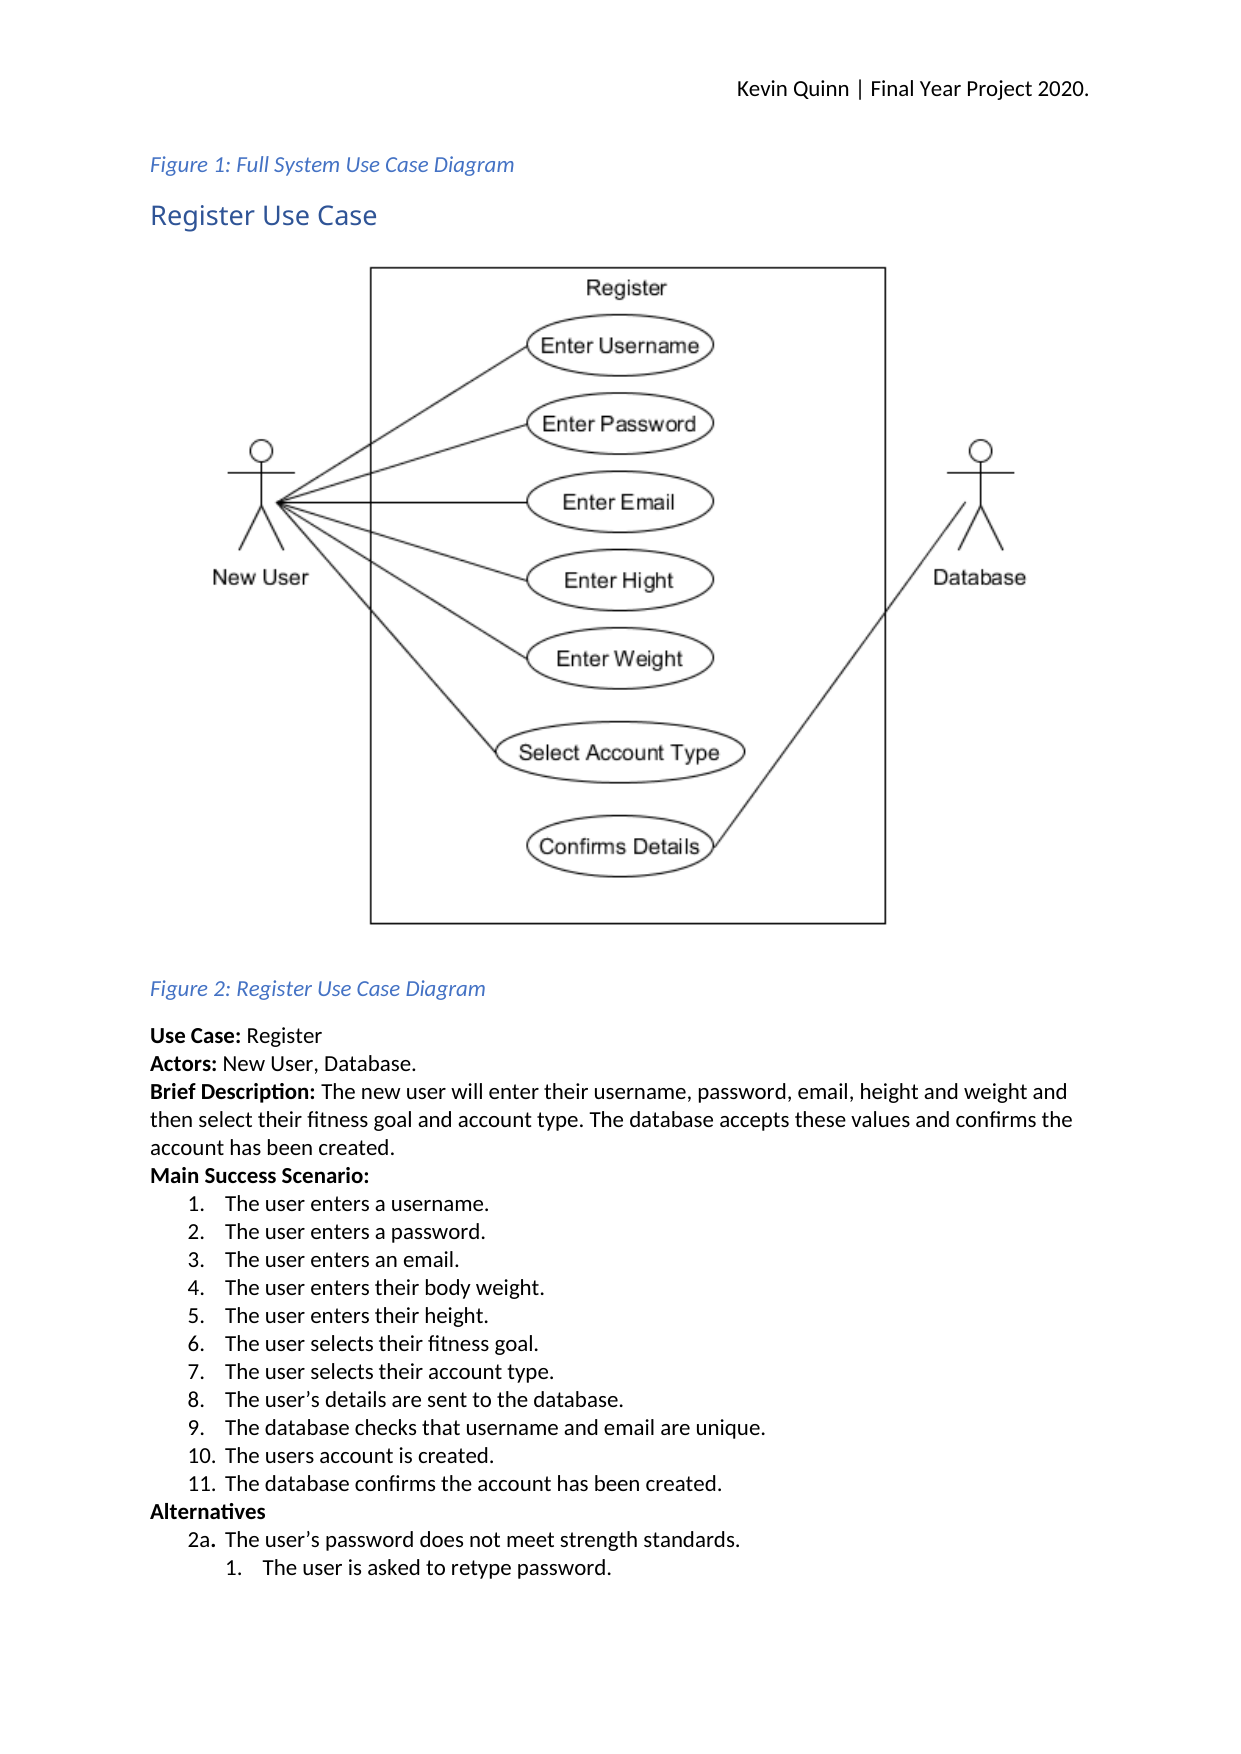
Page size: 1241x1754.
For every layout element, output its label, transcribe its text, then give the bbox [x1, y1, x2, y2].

list The user enters their height. [187, 1301, 1090, 1329]
list The user’s details are sent to the database. [187, 1385, 1090, 1413]
list The user selects their account type. [187, 1357, 1090, 1385]
list The database confirms the account has been created. [187, 1469, 1090, 1497]
text Use Case: Register [150, 1021, 1090, 1049]
list The user is asked to retype password. [225, 1553, 1090, 1582]
text Figure 2: Register Use Case Diagram [150, 974, 1090, 1002]
list The user enters a password. [187, 1217, 1090, 1245]
text Alternatives [150, 1497, 1090, 1526]
picture [167, 236, 1074, 956]
list The user enters a username. [187, 1189, 1090, 1217]
list The user enters their body weight. [187, 1273, 1090, 1301]
list The user enters an email. [187, 1245, 1090, 1273]
text Figure 1: Full System Use Case Diagram [150, 150, 1090, 178]
list The user selects their fitness goal. [187, 1329, 1090, 1357]
text Main Success Scenario: [150, 1161, 1090, 1189]
list The users account is created. [187, 1441, 1090, 1469]
text Actors: New User, Database. [150, 1049, 1090, 1077]
text Brief Description: The new user will enter their username, password, email, height and weight and then select their fitness goal and account type. The database accepts these values and confirms the account has been created. [150, 1077, 1090, 1161]
text 2a. The user’s password does not meet strength standards. [187, 1526, 1090, 1553]
subtitle Register Use Case [150, 197, 1090, 234]
list The database checks that username and email are unique. [187, 1413, 1090, 1441]
